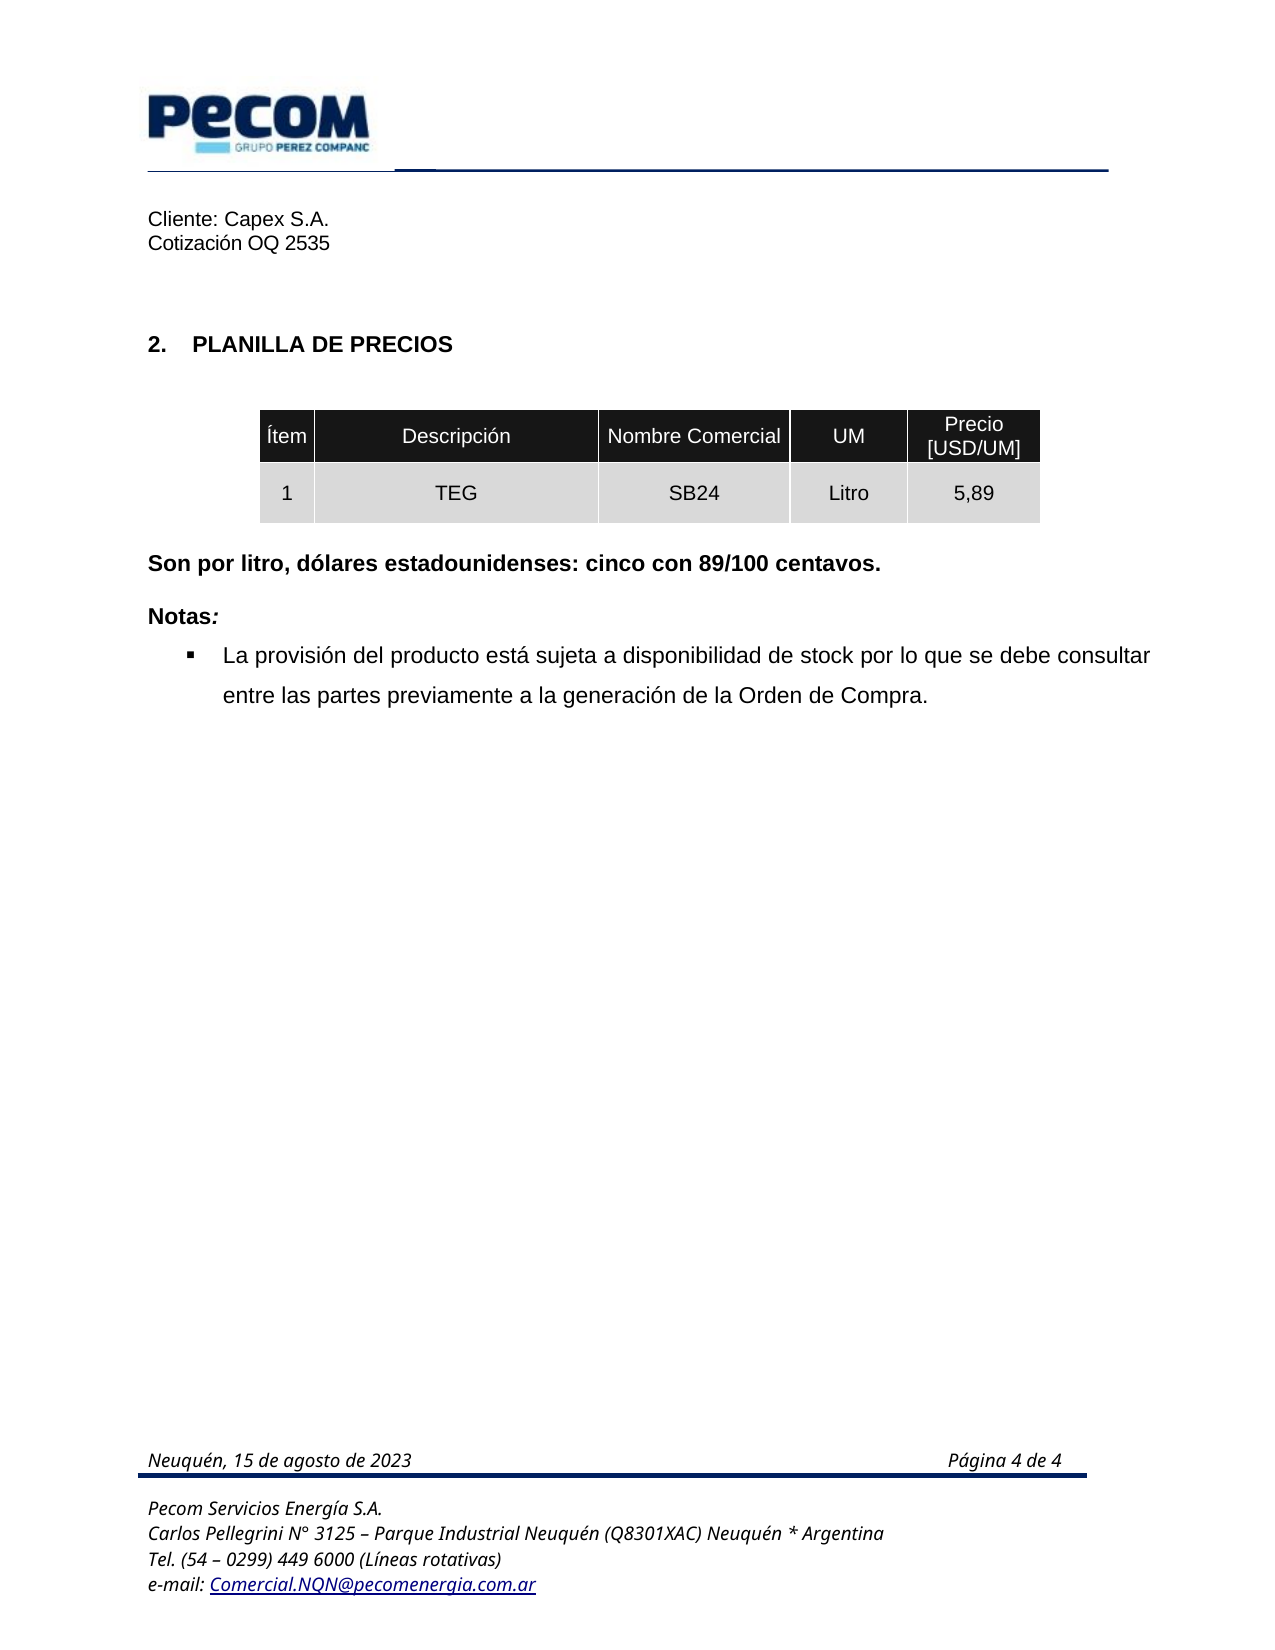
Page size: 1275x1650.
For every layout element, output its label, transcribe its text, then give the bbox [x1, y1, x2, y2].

table_header Descripción [315, 410, 598, 462]
list La provisión del producto está sujeta a disponibilidad de stock por lo que se debe consultar entre las partes previamente a la generación de la Orden de Compra. [185, 642, 1152, 708]
table_cell 5,89 [908, 463, 1040, 523]
table_cell TEG [315, 463, 598, 523]
picture [118, 76, 395, 171]
table_cell SB24 [599, 463, 789, 523]
table_cell Litro [791, 463, 907, 523]
text Son por litro, dólares estadounidenses: cinco con 89/100 centavos. [148, 550, 1152, 577]
table_header UM [791, 410, 907, 462]
text Notas: [148, 603, 1152, 629]
table_header Nombre Comercial [599, 410, 789, 462]
table_header Precio [USD/UM] [908, 410, 1040, 462]
table_header Ítem [260, 410, 314, 462]
list PLANILLA DE PRECIOS [148, 331, 1152, 357]
table_cell 1 [260, 463, 314, 523]
